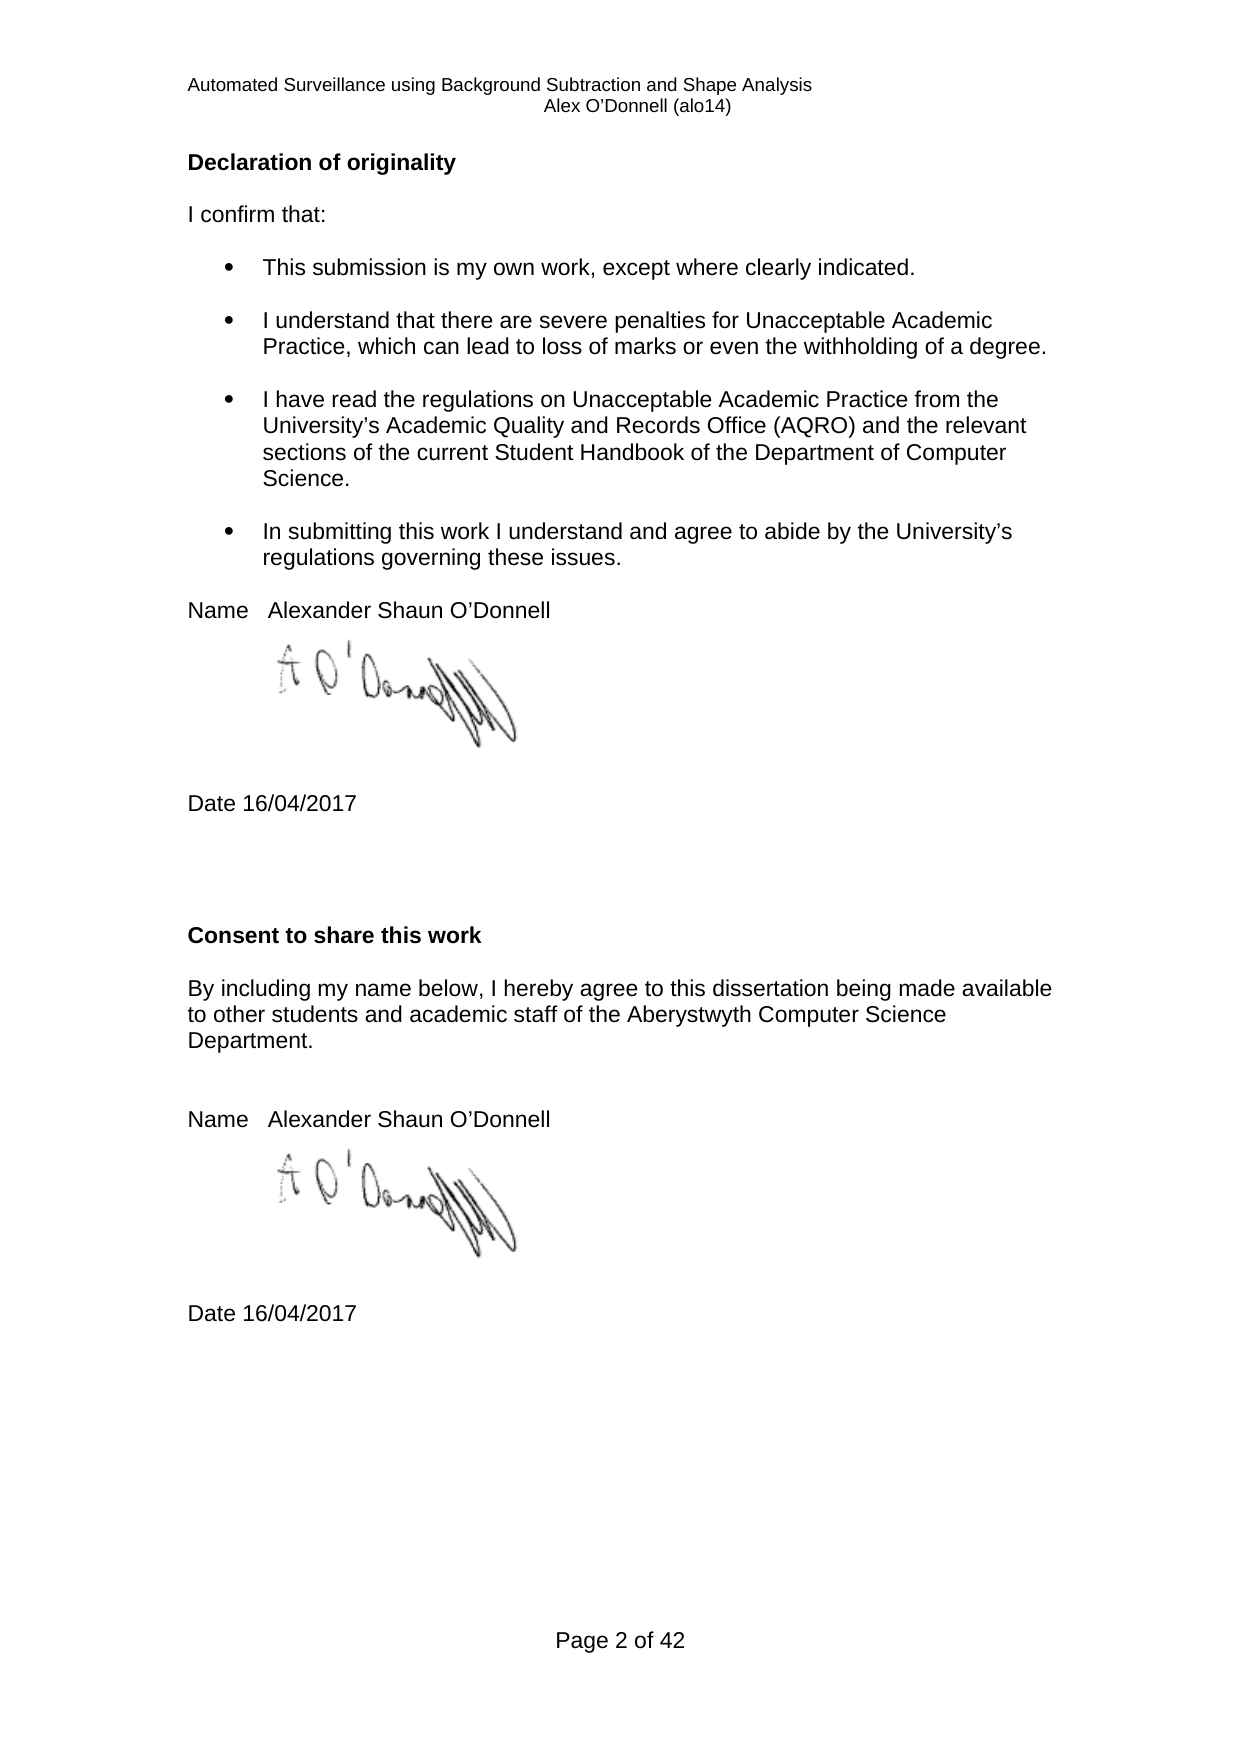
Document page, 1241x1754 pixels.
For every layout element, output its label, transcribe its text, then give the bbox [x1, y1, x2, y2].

list This submission is my own work, except where clearly indicated. [225, 254, 1053, 281]
list I have read the regulations on Unacceptable Academic Practice from the University’s Academic Quality and Records Office (AQRO) and the relevant sections of the current Student Handbook of the Department of Computer Science. [225, 386, 1053, 491]
text Name Alexander Shaun O’Donnell [187, 597, 1053, 623]
list In submitting this work I understand and agree to abide by the University’s regulations governing these issues. [225, 518, 1053, 570]
text Date 16/04/2017 [187, 1300, 1053, 1326]
text Declaration of originality [187, 149, 1053, 175]
text Name Alexander Shaun O’Donnell [187, 1106, 1053, 1133]
list I understand that there are severe penalties for Unacceptable Academic Practice, which can lead to loss of marks or even the withholding of a degree. [225, 307, 1053, 359]
text I confirm that: [187, 201, 1053, 254]
picture [262, 623, 533, 764]
picture [262, 1132, 533, 1274]
text Date 16/04/2017 [187, 790, 1053, 816]
text Consent to share this work [187, 922, 1053, 948]
text By including my name below, I hereby agree to this dissertation being made available to other students and academic staff of the Aberystwyth Computer Science Department. [187, 974, 1053, 1054]
